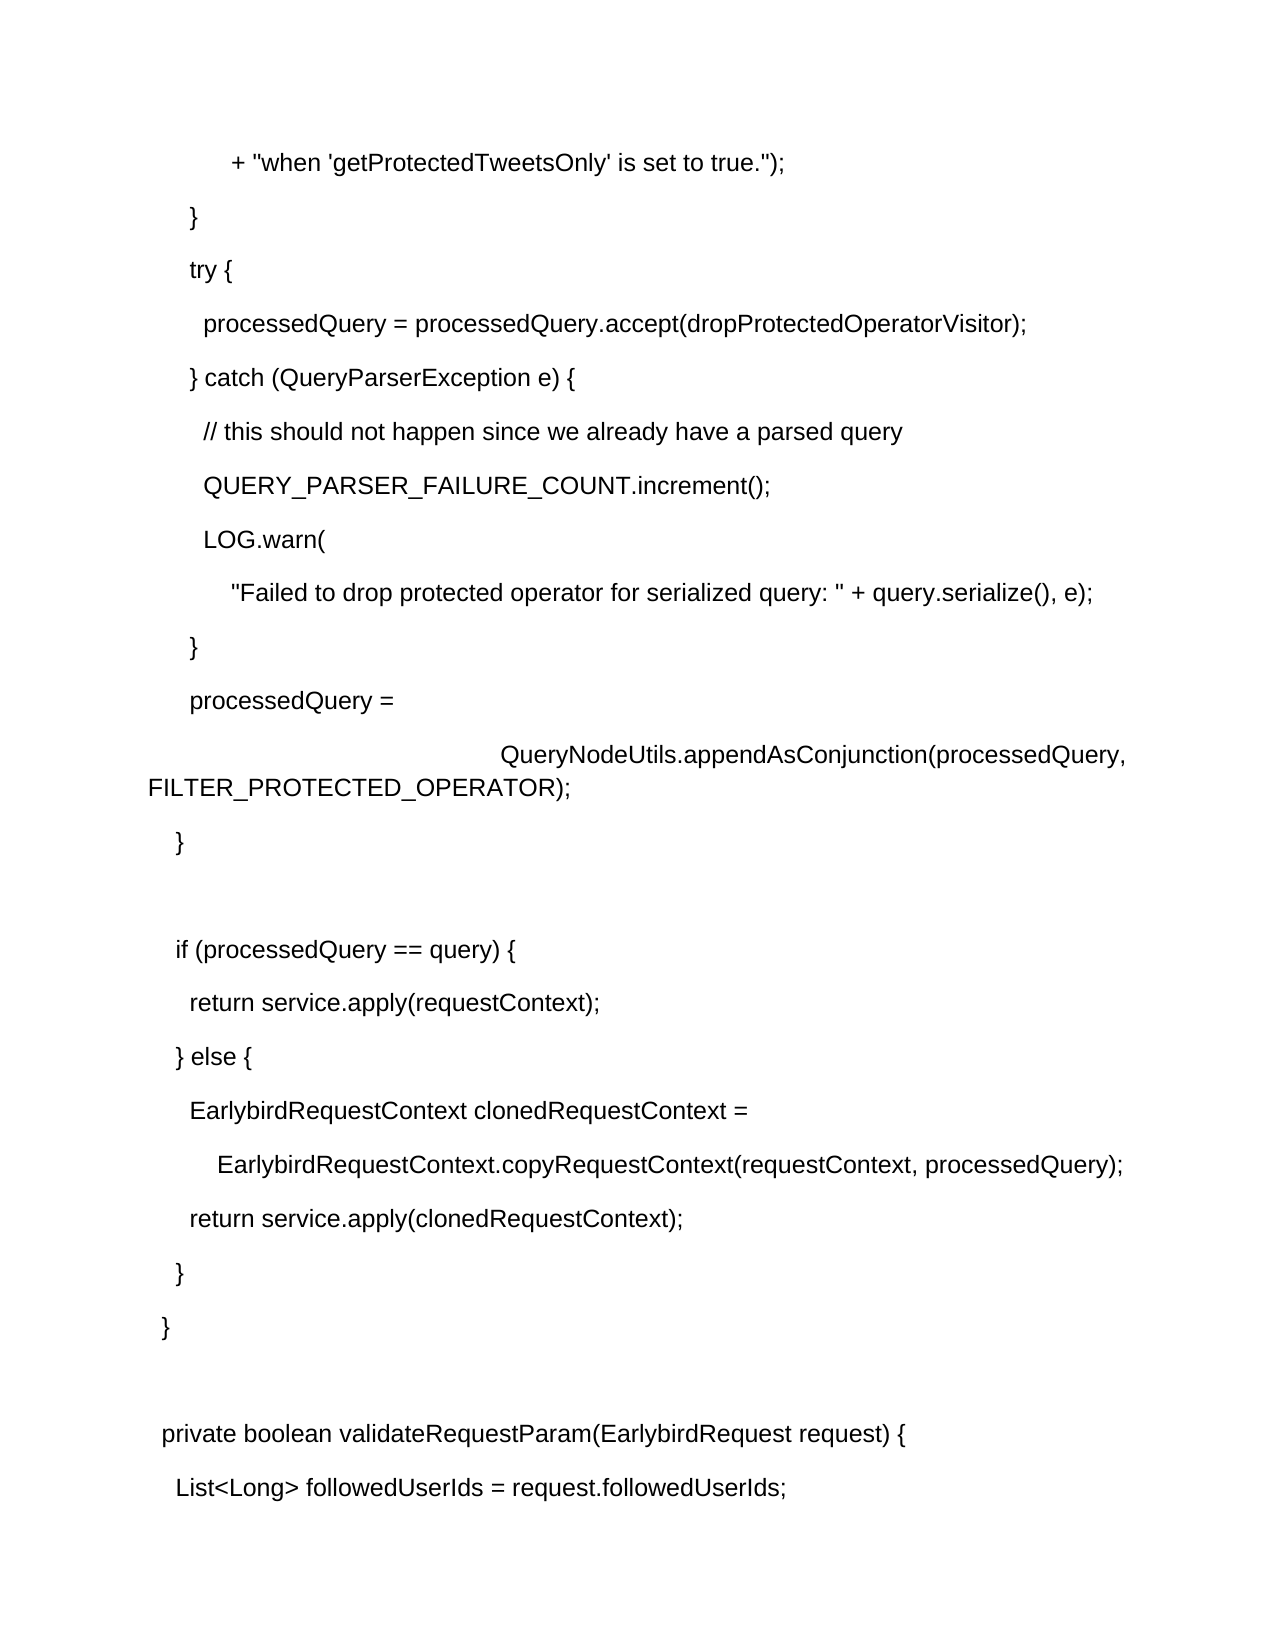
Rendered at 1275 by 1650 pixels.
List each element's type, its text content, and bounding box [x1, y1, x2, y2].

text } [148, 1312, 1127, 1340]
text } [148, 201, 1127, 230]
text } catch (QueryParserException e) { [148, 363, 1127, 392]
text try { [148, 255, 1127, 284]
text List<Long> followedUserIds = request.followedUserIds; [148, 1473, 1127, 1502]
text } [148, 1258, 1127, 1286]
text } else { [148, 1042, 1127, 1071]
text LOG.warn( [148, 524, 1127, 553]
text } [148, 827, 1127, 856]
text "Failed to drop protected operator for serialized query: " + query.serialize(), e); [148, 578, 1127, 607]
text return service.apply(requestContext); [148, 988, 1127, 1017]
text + "when 'getProtectedTweetsOnly' is set to true."); [148, 148, 1127, 176]
text return service.apply(clonedRequestContext); [148, 1204, 1127, 1233]
text EarlybirdRequestContext.copyRequestContext(requestContext, processedQuery); [148, 1150, 1127, 1179]
text private boolean validateRequestParam(EarlybirdRequest request) { [148, 1419, 1127, 1448]
text if (processedQuery == query) { [148, 934, 1127, 963]
text // this should not happen since we already have a parsed query [148, 417, 1127, 446]
text processedQuery = [148, 686, 1127, 715]
text } [148, 632, 1127, 661]
text processedQuery = processedQuery.accept(dropProtectedOperatorVisitor); [148, 309, 1127, 338]
text EarlybirdRequestContext clonedRequestContext = [148, 1096, 1127, 1125]
text QueryNodeUtils.appendAsConjunction(processedQuery, FILTER_PROTECTED_OPERATOR); [148, 740, 1127, 802]
text QUERY_PARSER_FAILURE_COUNT.increment(); [148, 471, 1127, 499]
